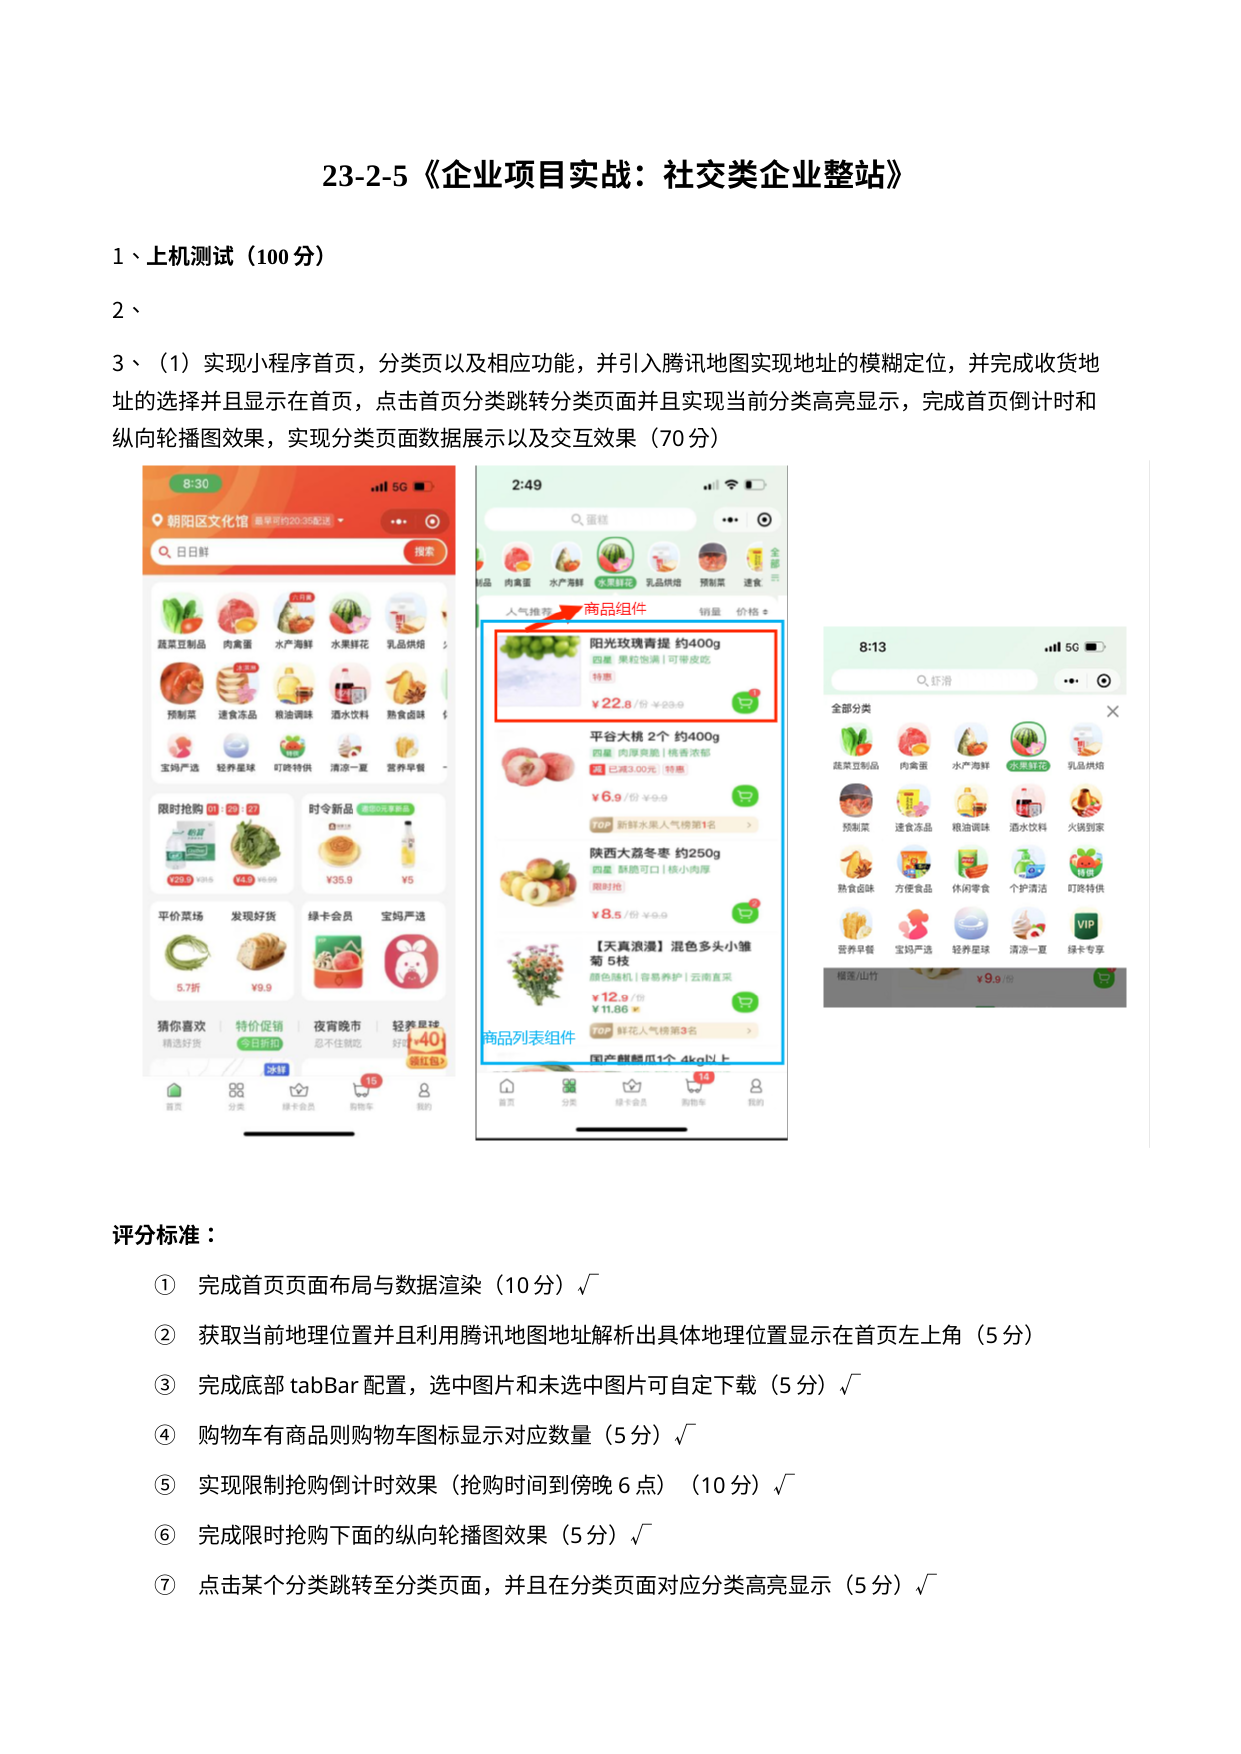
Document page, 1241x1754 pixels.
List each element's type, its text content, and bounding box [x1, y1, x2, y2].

list 完成底部tabBar配置，选中图片和未选中图片可自定下载（5分）√ [112, 1364, 1117, 1401]
picture [135, 460, 1150, 1148]
text 23-2-5《企业项目实战：社交类企业整站》 [112, 150, 1128, 195]
text 评分标准： [112, 1214, 1117, 1251]
list 完成限时抢购下面的纵向轮播图效果（5分）√ [112, 1514, 1117, 1551]
list 实现限制抢购倒计时效果（抢购时间到傍晚6点）（10分）√ [112, 1464, 1117, 1501]
list 购物车有商品则购物车图标显示对应数量（5分）√ [112, 1414, 1117, 1451]
list 点击某个分类跳转至分类页面，并且在分类页面对应分类高亮显示（5分）√ [112, 1564, 1117, 1601]
list 获取当前地理位置并且利用腾讯地图地址解析出具体地理位置显示在首页左上角（5分） [112, 1314, 1117, 1351]
list 上机测试（100分） [112, 234, 1117, 272]
list （1）实现小程序首页，分类页以及相应功能，并引入腾讯地图实现地址的模糊定位，并完成收货地址的选择并且显示在首页，点击首页分类跳转分类页面并且实现当前分类高亮显示，完成首页倒计时和纵向轮播图效果，实现分类页面数据展示以及交互效果（70分） [112, 342, 1117, 454]
list 完成首页页面布局与数据渲染（10分）√ [112, 1264, 1117, 1301]
